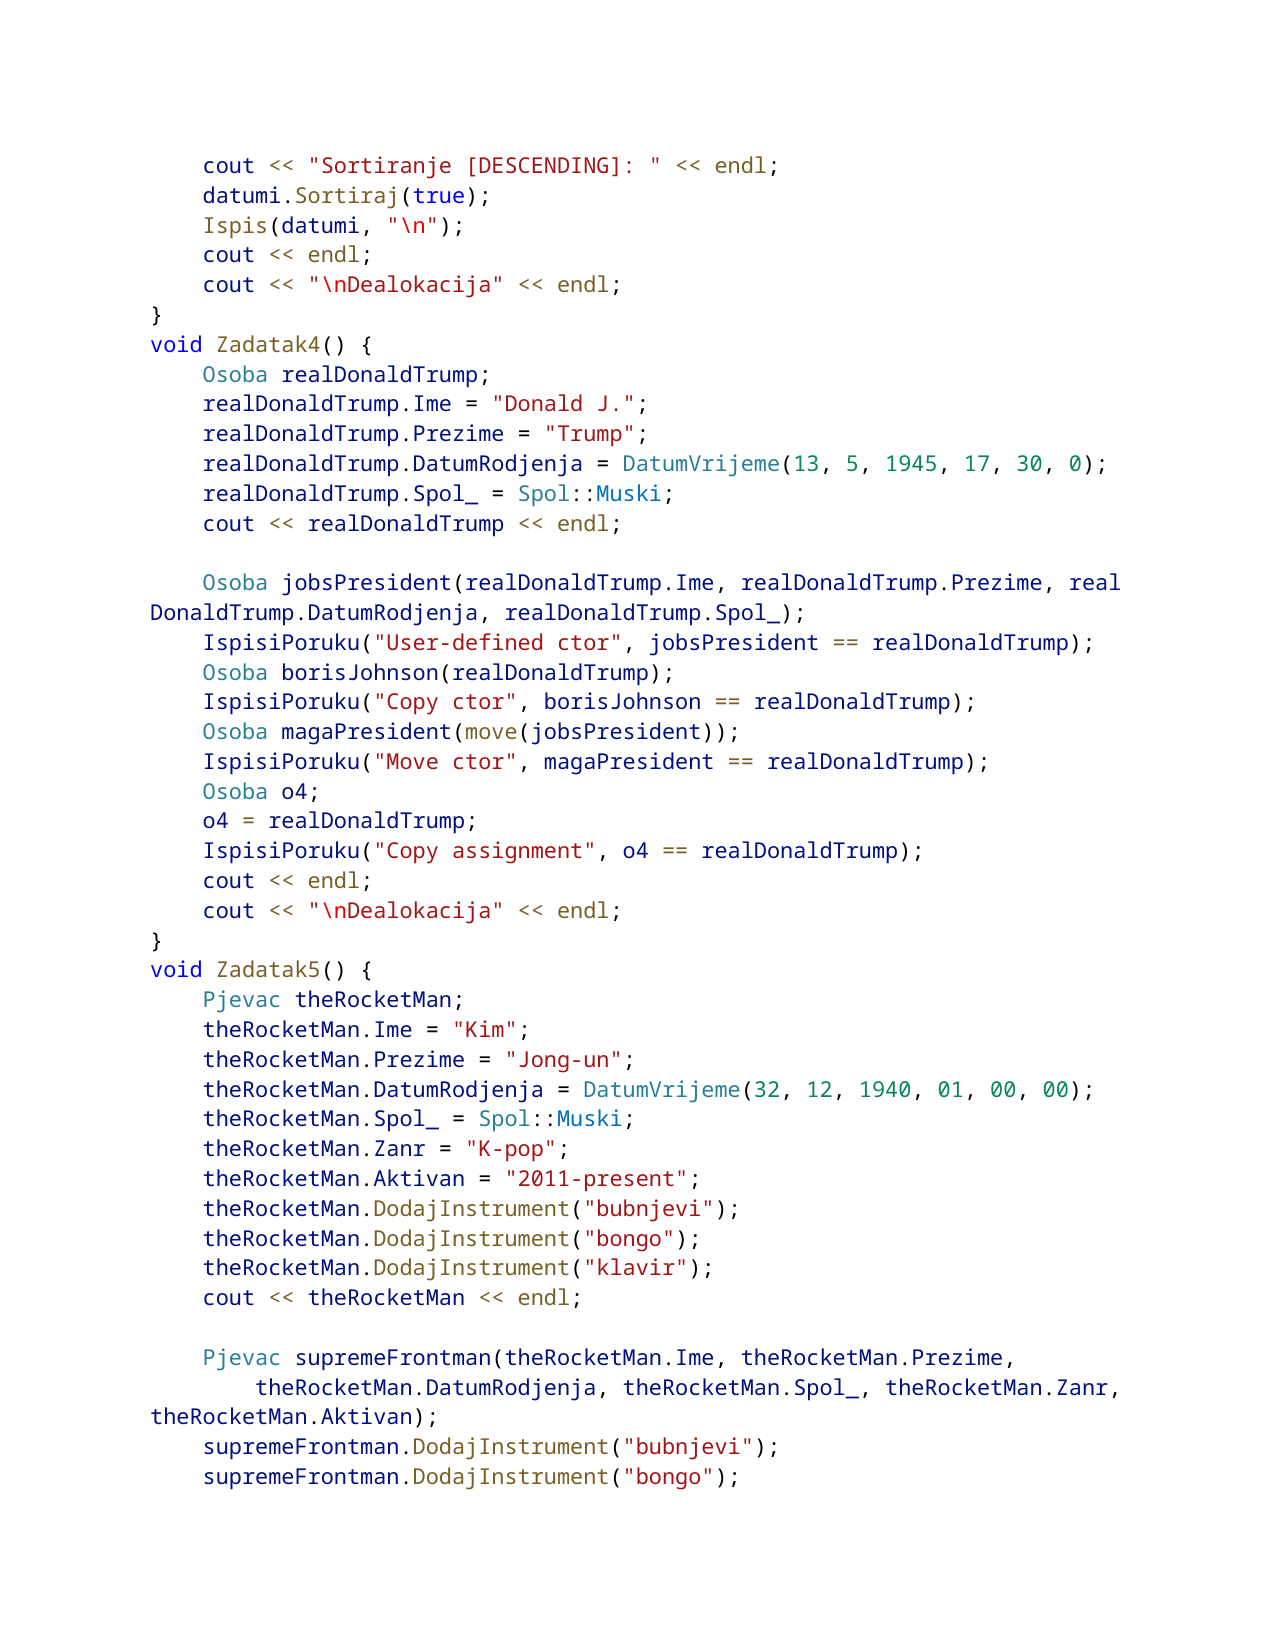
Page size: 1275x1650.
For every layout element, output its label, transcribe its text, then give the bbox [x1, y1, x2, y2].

text cout << endl; [150, 865, 1125, 895]
text Osoba o4; [150, 776, 1125, 805]
text theRocketMan.DatumRodjenja, theRocketMan.Spol_, theRocketMan.Zanr, theRocketMan.Aktivan); [150, 1371, 1125, 1431]
text theRocketMan.Zanr = "K-pop"; [150, 1133, 1125, 1163]
text Osoba jobsPresident(realDonaldTrump.Ime, realDonaldTrump.Prezime, realDonaldTrump.DatumRodjenja, realDonaldTrump.Spol_); [150, 567, 1125, 627]
text theRocketMan.DodajInstrument("klavir"); [150, 1252, 1125, 1282]
text theRocketMan.Prezime = "Jong-un"; [150, 1044, 1125, 1073]
text void Zadatak5() { [150, 954, 1125, 984]
text IspisiPoruku("Copy ctor", borisJohnson == realDonaldTrump); [150, 686, 1125, 716]
text cout << endl; [150, 239, 1125, 269]
text theRocketMan.Spol_ = Spol::Muski; [150, 1103, 1125, 1133]
text void Zadatak4() { [150, 329, 1125, 358]
text datumi.Sortiraj(true); [150, 180, 1125, 209]
text cout << "\nDealokacija" << endl; [150, 269, 1125, 299]
text theRocketMan.DodajInstrument("bubnjevi"); [150, 1193, 1125, 1222]
text realDonaldTrump.Prezime = "Trump"; [150, 418, 1125, 448]
text Osoba realDonaldTrump; [150, 358, 1125, 388]
text supremeFrontman.DodajInstrument("bubnjevi"); [150, 1431, 1125, 1461]
text realDonaldTrump.Spol_ = Spol::Muski; [150, 478, 1125, 507]
text Pjevac theRocketMan; [150, 984, 1125, 1014]
text IspisiPoruku("User-defined ctor", jobsPresident == realDonaldTrump); [150, 627, 1125, 656]
text cout << theRocketMan << endl; [150, 1282, 1125, 1312]
text theRocketMan.DatumRodjenja = DatumVrijeme(32, 12, 1940, 01, 00, 00); [150, 1073, 1125, 1103]
text Osoba borisJohnson(realDonaldTrump); [150, 656, 1125, 686]
text Ispis(datumi, "\n"); [150, 209, 1125, 239]
text theRocketMan.DodajInstrument("bongo"); [150, 1222, 1125, 1252]
text realDonaldTrump.Ime = "Donald J."; [150, 388, 1125, 418]
text IspisiPoruku("Copy assignment", o4 == realDonaldTrump); [150, 835, 1125, 865]
text o4 = realDonaldTrump; [150, 805, 1125, 835]
text cout << "Sortiranje [DESCENDING]: " << endl; [150, 150, 1125, 180]
text theRocketMan.Ime = "Kim"; [150, 1014, 1125, 1044]
text } [150, 924, 1125, 954]
text } [150, 299, 1125, 329]
text IspisiPoruku("Move ctor", magaPresident == realDonaldTrump); [150, 746, 1125, 776]
text supremeFrontman.DodajInstrument("bongo"); [150, 1461, 1125, 1491]
text cout << "\nDealokacija" << endl; [150, 895, 1125, 924]
text Pjevac supremeFrontman(theRocketMan.Ime, theRocketMan.Prezime, [150, 1342, 1125, 1371]
text realDonaldTrump.DatumRodjenja = DatumVrijeme(13, 5, 1945, 17, 30, 0); [150, 448, 1125, 478]
text theRocketMan.Aktivan = "2011-present"; [150, 1163, 1125, 1193]
text cout << realDonaldTrump << endl; [150, 507, 1125, 537]
text Osoba magaPresident(move(jobsPresident)); [150, 716, 1125, 746]
